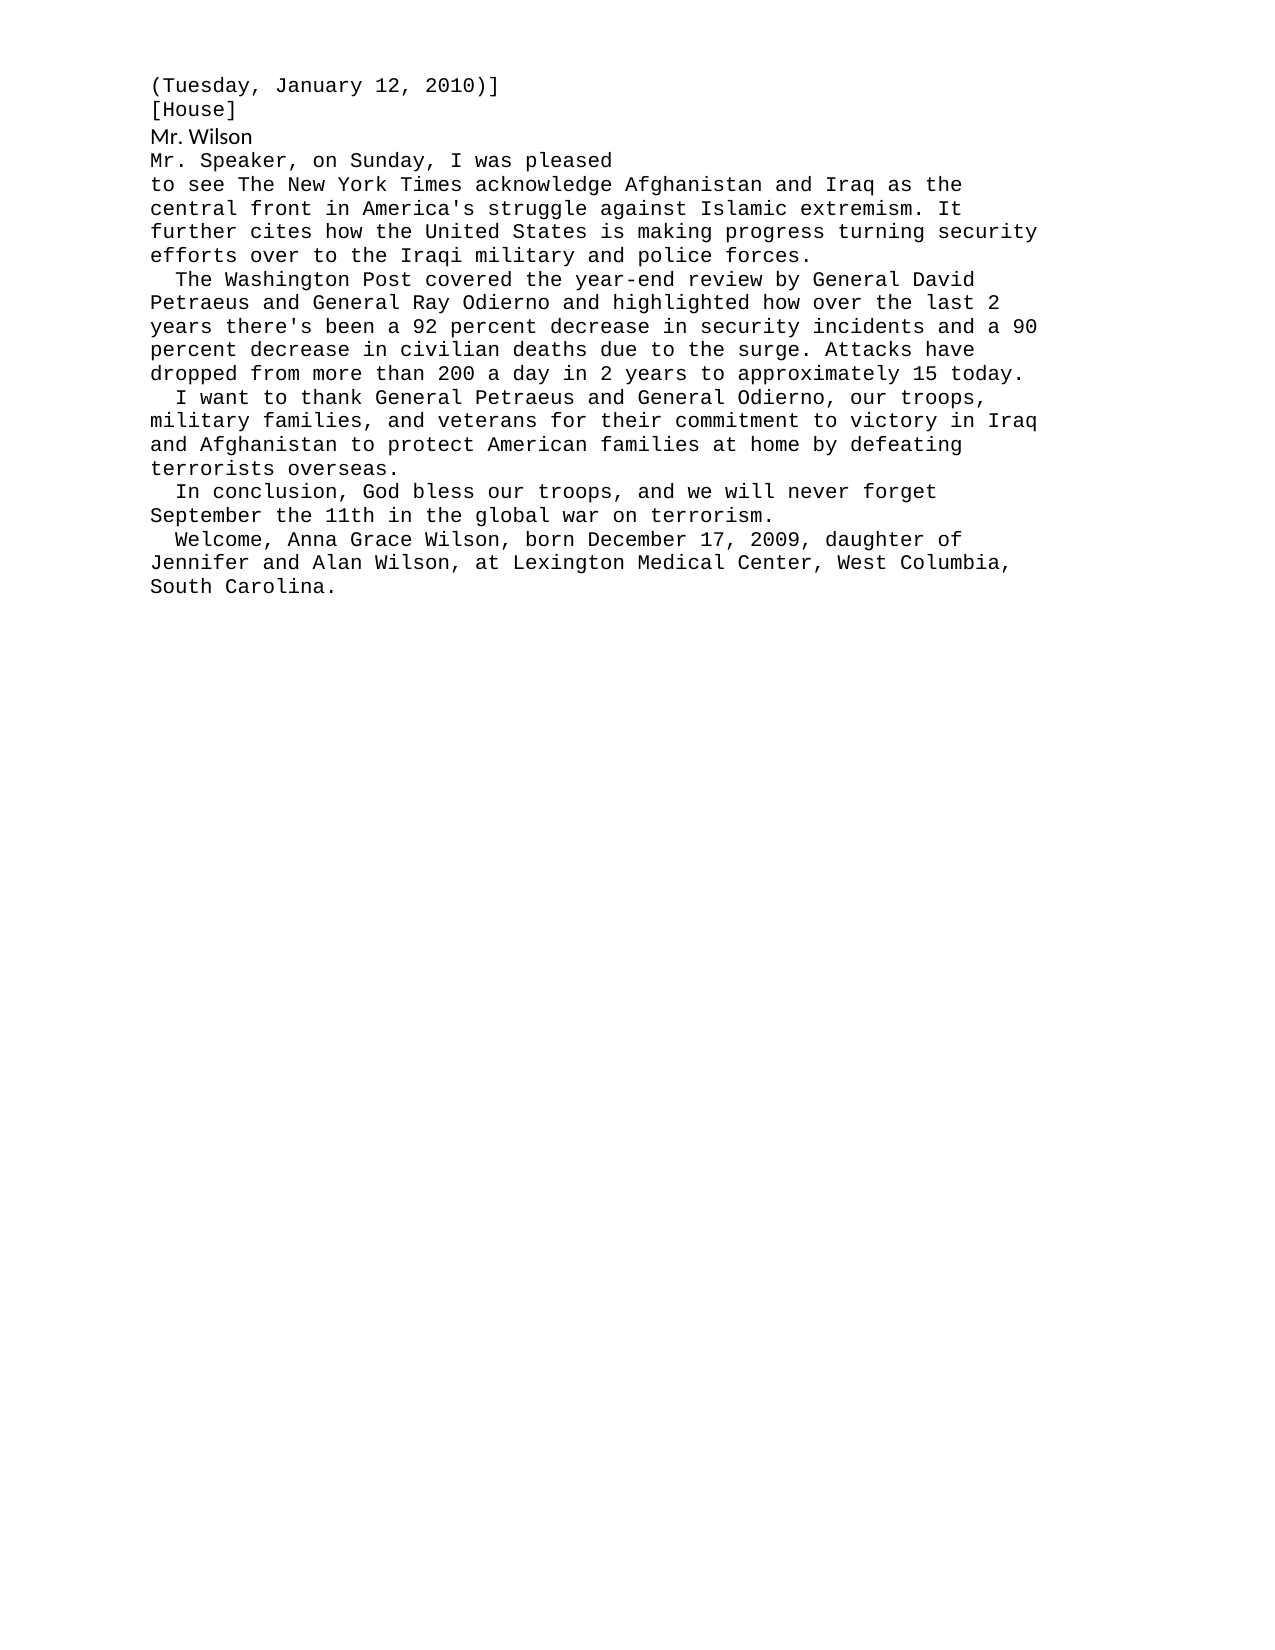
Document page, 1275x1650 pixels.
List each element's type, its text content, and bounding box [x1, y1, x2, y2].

text September the 11th in the global war on terrorism. [150, 505, 1125, 529]
text The Washington Post covered the year-end review by General David [150, 268, 1125, 292]
text Jennifer and Alan Wilson, at Lexington Medical Center, West Columbia, [150, 552, 1125, 576]
text years there's been a 92 percent decrease in security incidents and a 90 [150, 316, 1125, 339]
text efforts over to the Iraqi military and police forces. [150, 245, 1125, 268]
text and Afghanistan to protect American families at home by defeating [150, 434, 1125, 458]
text military families, and veterans for their commitment to victory in Iraq [150, 410, 1125, 434]
text Welcome, Anna Grace Wilson, born December 17, 2009, daughter of [150, 529, 1125, 552]
text South Carolina. [150, 576, 1125, 599]
text terrorists overseas. [150, 458, 1125, 481]
text In conclusion, God bless our troops, and we will never forget [150, 481, 1125, 505]
text I want to thank General Petraeus and General Odierno, our troops, [150, 387, 1125, 410]
text Petraeus and General Ray Odierno and highlighted how over the last 2 [150, 292, 1125, 316]
text dropped from more than 200 a day in 2 years to approximately 15 today. [150, 363, 1125, 387]
text Mr. Speaker, on Sunday, I was pleased [150, 150, 1125, 174]
text percent decrease in civilian deaths due to the surge. Attacks have [150, 339, 1125, 363]
text further cites how the United States is making progress turning security [150, 221, 1125, 245]
text to see The New York Times acknowledge Afghanistan and Iraq as the [150, 174, 1125, 198]
text central front in America's struggle against Islamic extremism. It [150, 198, 1125, 221]
